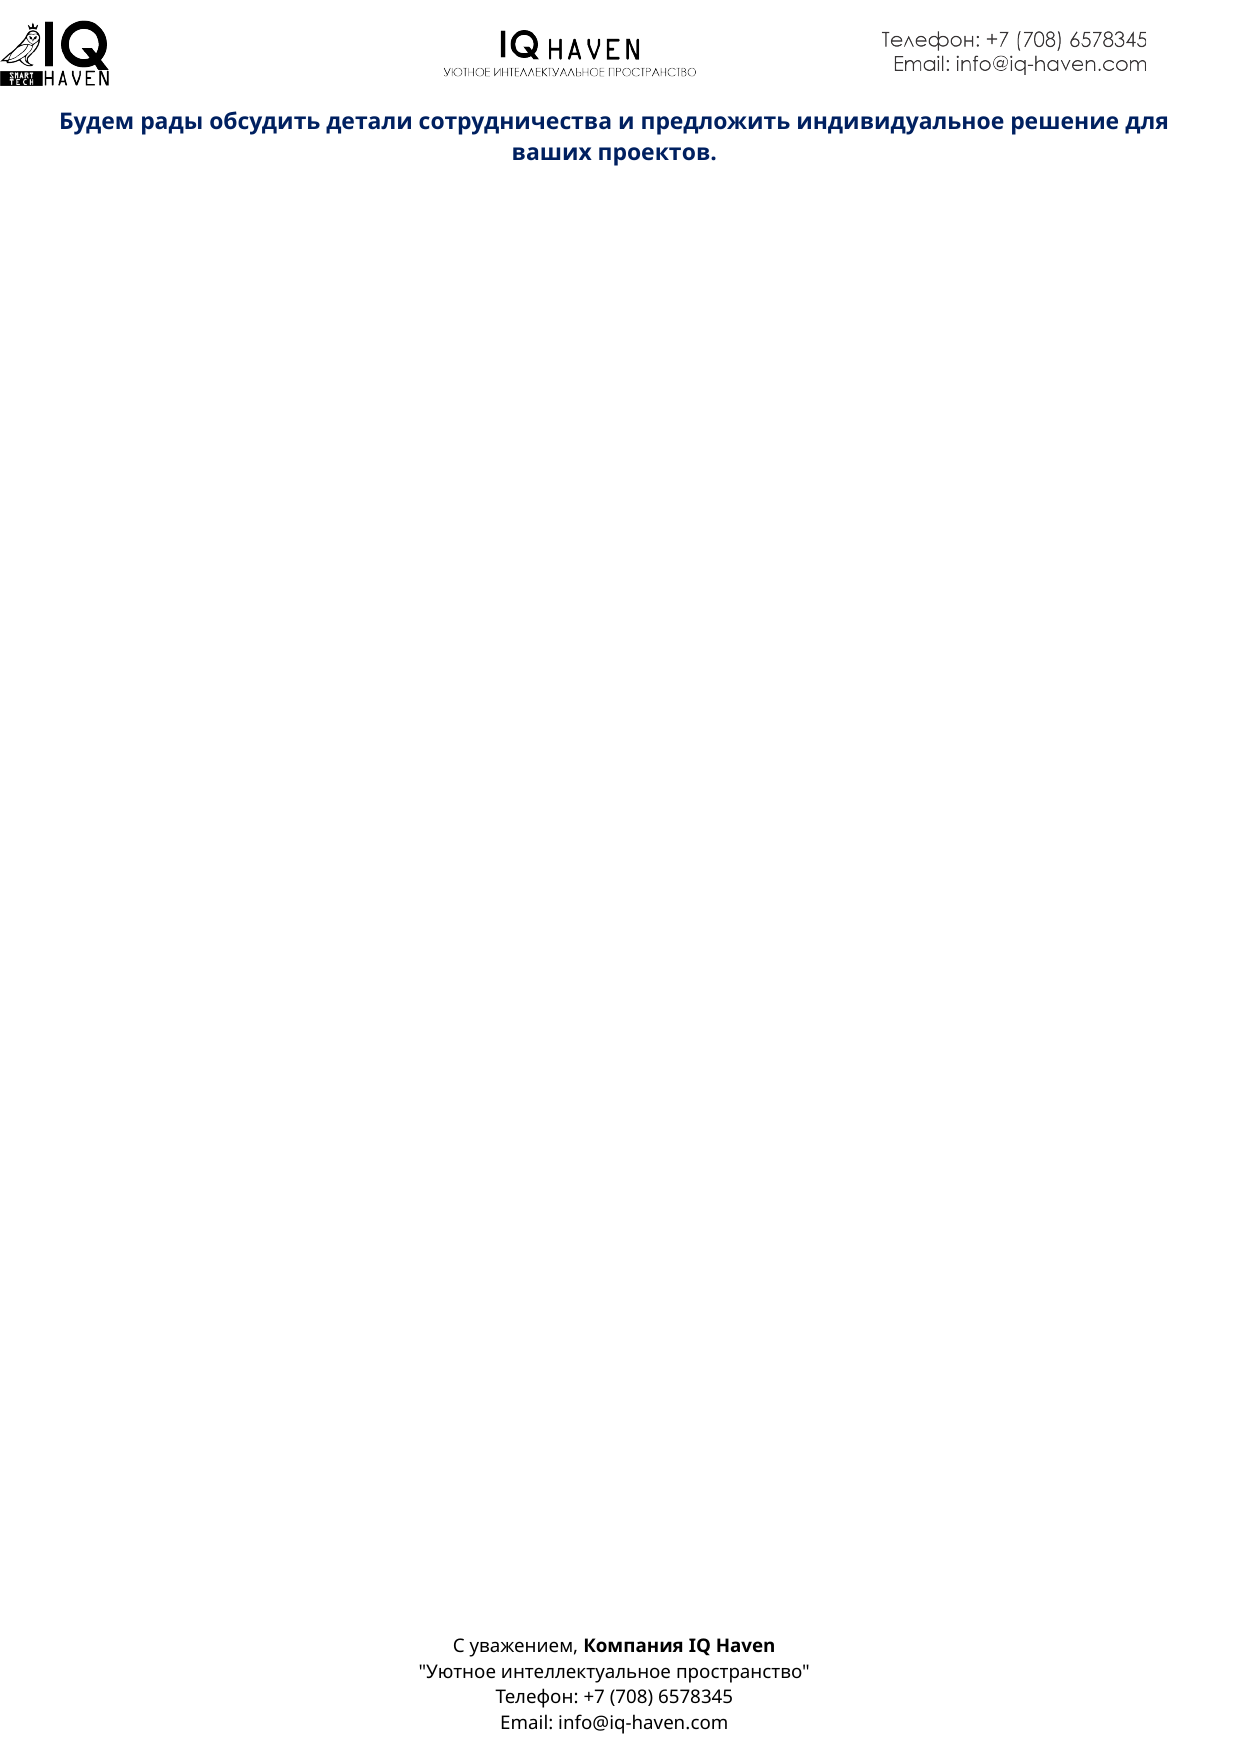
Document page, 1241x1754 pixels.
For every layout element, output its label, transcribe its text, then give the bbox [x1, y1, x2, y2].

text Будем рады обсудить детали сотрудничества и предложить индивидуальное решение для ваших проектов. [37, 105, 1191, 167]
picture [0, 20, 1147, 86]
